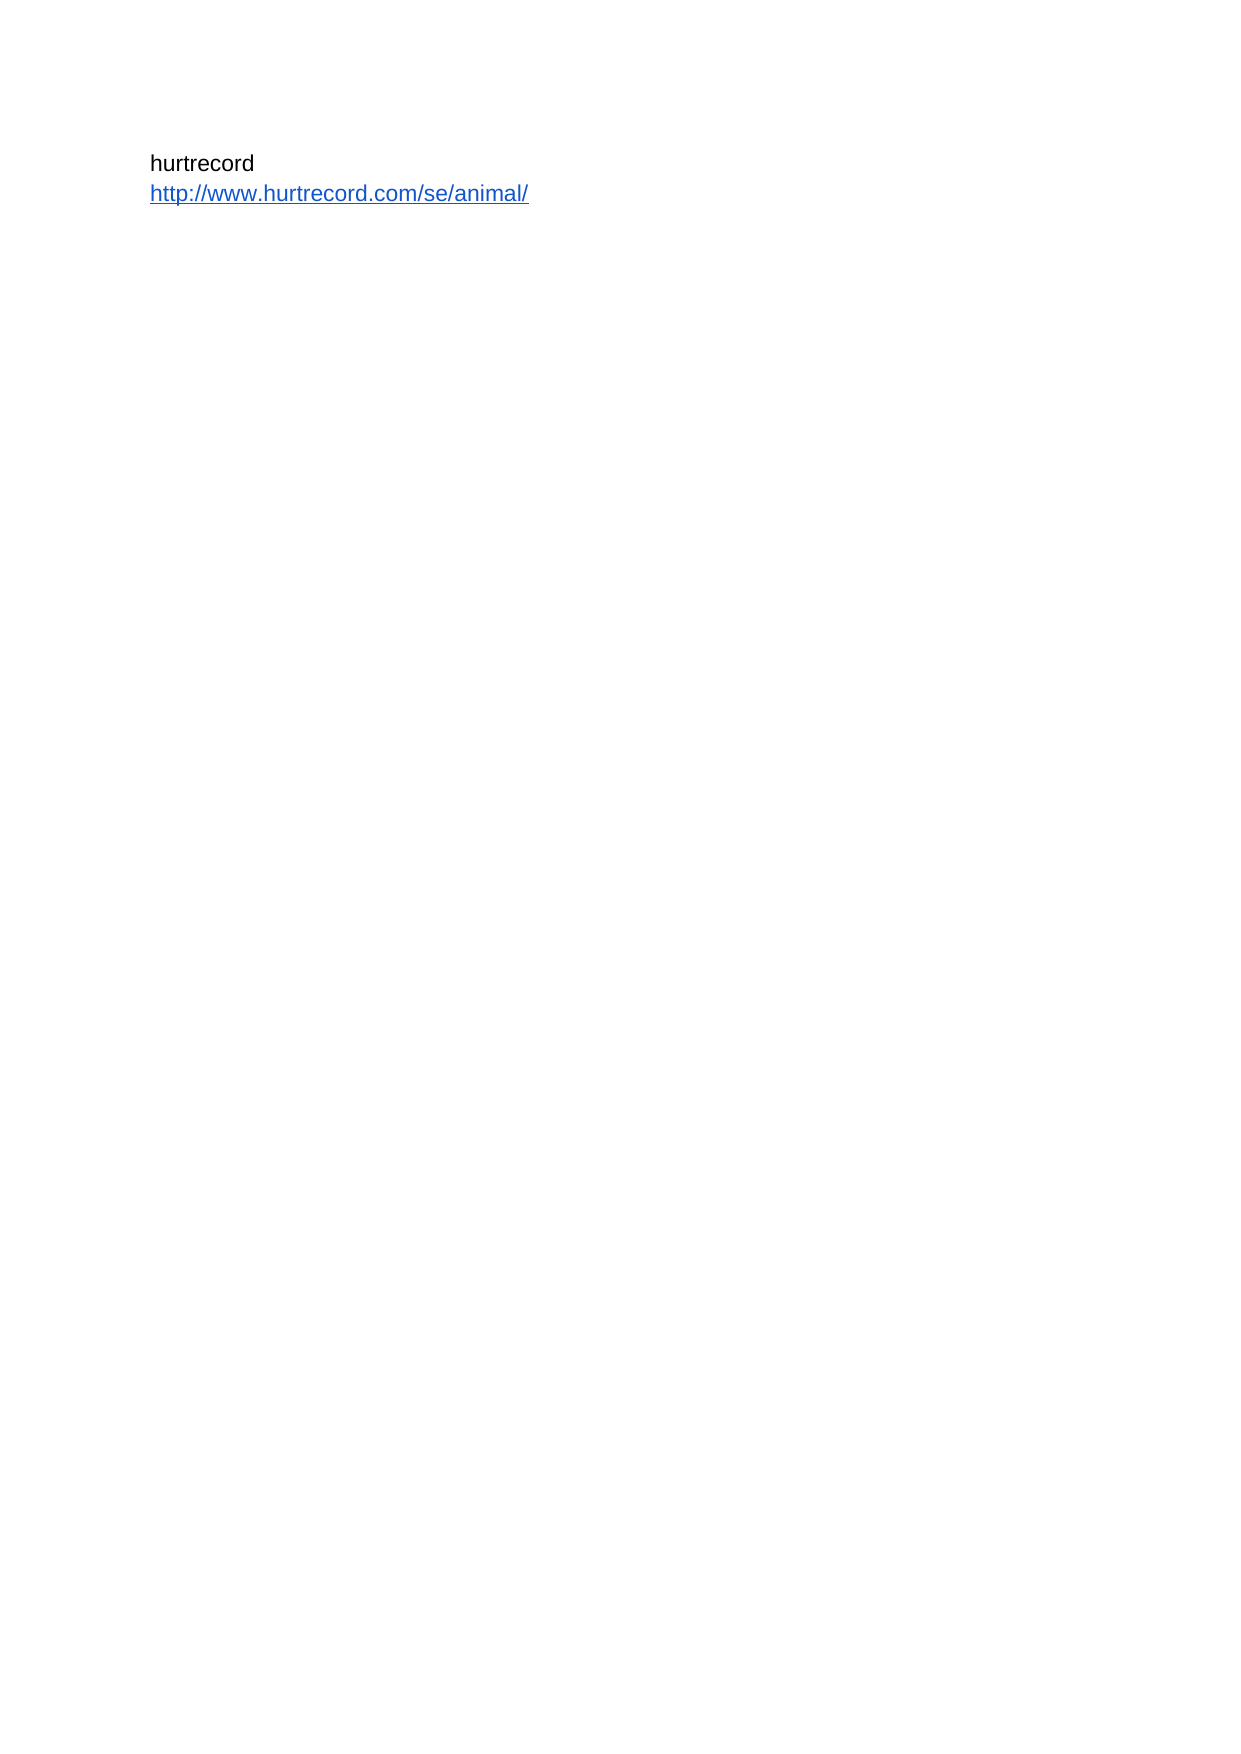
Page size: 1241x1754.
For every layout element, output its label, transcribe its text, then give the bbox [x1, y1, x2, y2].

text hurtrecord [150, 150, 1090, 176]
text http://www.hurtrecord.com/se/animal/ [150, 180, 1090, 207]
